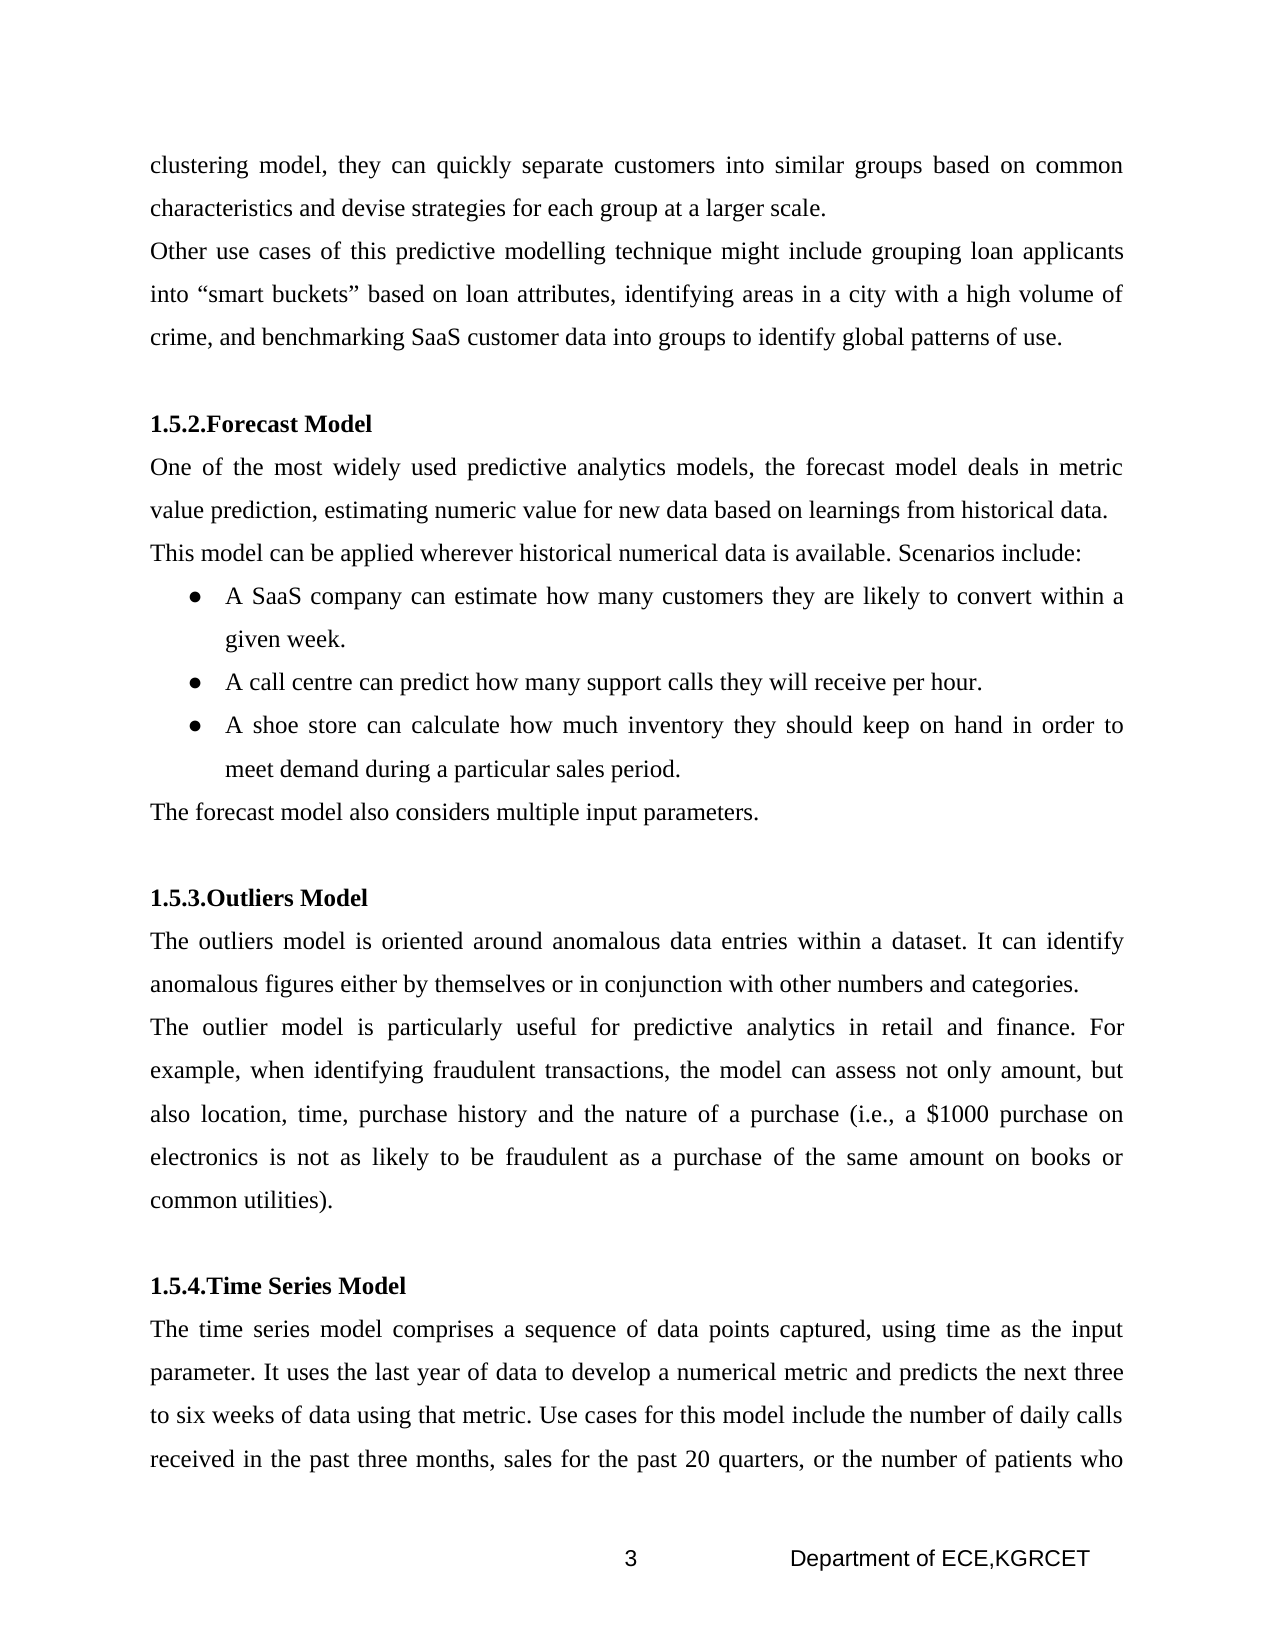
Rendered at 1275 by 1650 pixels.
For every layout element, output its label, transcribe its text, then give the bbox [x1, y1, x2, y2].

text The forecast model also considers multiple input parameters. [150, 797, 1125, 826]
text 1.5.3.Outliers Model [150, 883, 1125, 912]
text The outliers model is oriented around anomalous data entries within a dataset. It can identify anomalous figures either by themselves or in conjunction with other numbers and categories. [150, 926, 1125, 998]
list A SaaS company can estimate how many customers they are likely to convert within a given week. [187, 581, 1125, 653]
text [150, 1314, 1125, 1472]
text Other use cases of this predictive modelling technique might include grouping loan applicants into “smart buckets” based on loan attributes, identifying areas in a city with a high volume of crime, and benchmarking SaaS customer data into groups to identify global patterns of use. [150, 236, 1125, 351]
text 1.5.4.Time Series Model [150, 1271, 1125, 1300]
text This model can be applied wherever historical numerical data is available. Scenarios include: [150, 538, 1125, 567]
text 1.5.2.Forecast Model [150, 409, 1125, 437]
list A call centre can predict how many support calls they will receive per hour. [187, 667, 1125, 696]
text One of the most widely used predictive analytics models, the forecast model deals in metric value prediction, estimating numeric value for new data based on learnings from historical data. [150, 452, 1125, 524]
list A shoe store can calculate how much inventory they should keep on hand in order to meet demand during a particular sales period. [187, 711, 1125, 782]
text clustering model, they can quickly separate customers into similar groups based on common characteristics and devise strategies for each group at a larger scale. [150, 150, 1125, 222]
text The outlier model is particularly useful for predictive analytics in retail and finance. For example, when identifying fraudulent transactions, the model can assess not only amount, but also location, time, purchase history and the nature of a purchase (i.e., a $1000 purchase on electronics is not as likely to be fraudulent as a purchase of the same amount on books or common utilities). [150, 1012, 1125, 1214]
